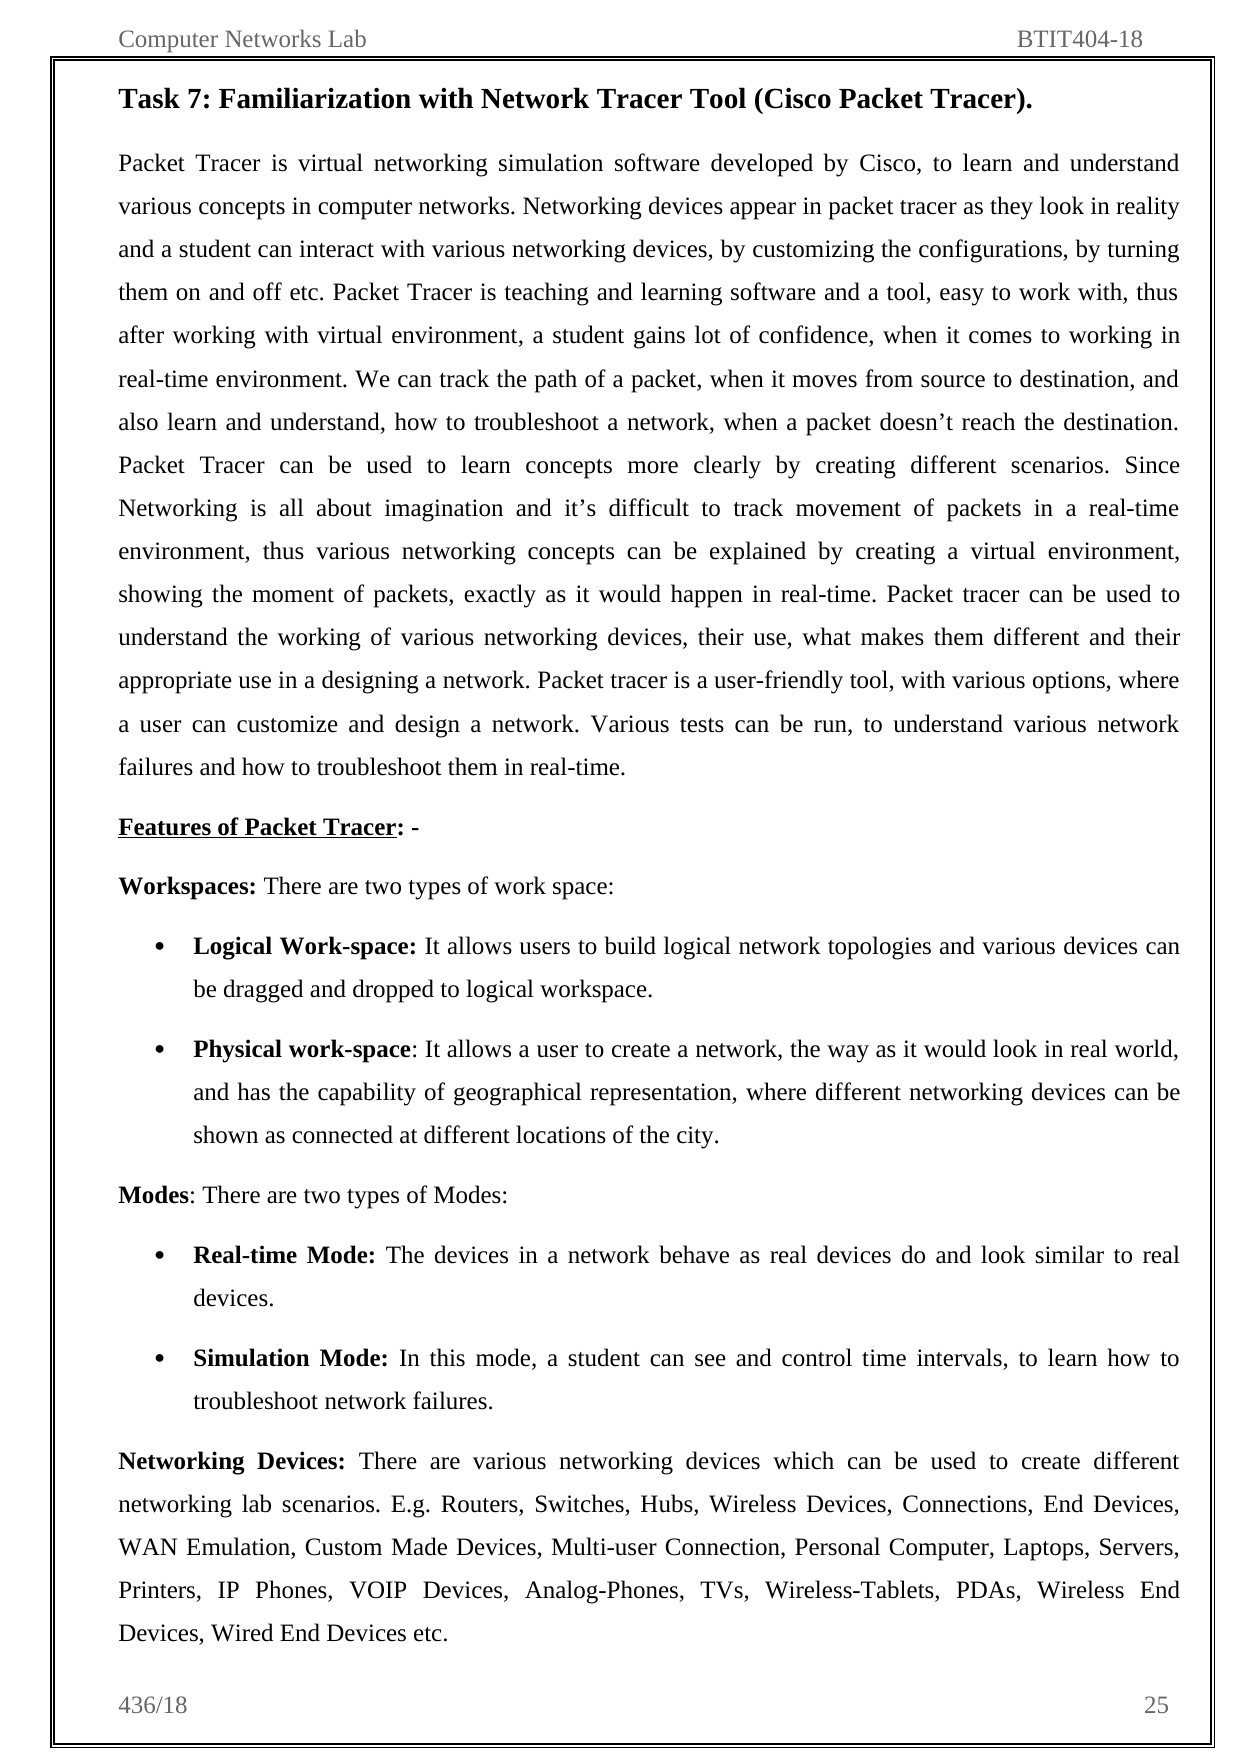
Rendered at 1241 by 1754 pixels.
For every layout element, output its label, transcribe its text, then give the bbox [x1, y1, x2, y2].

list Physical work-space: It allows a user to create a network, the way as it would look in real world, and has the capability of geographical representation, where different networking devices can be shown as connected at different locations of the city. [156, 1034, 1181, 1149]
text Features of Packet Tracer: - [118, 812, 1181, 840]
text Workspaces: There are two types of work space: [118, 871, 1181, 900]
list Simulation Mode: In this mode, a student can see and control time intervals, to learn how to troubleshoot network failures. [156, 1343, 1181, 1415]
list Real-time Mode: The devices in a network behave as real devices do and look similar to real devices. [156, 1240, 1181, 1312]
text Modes: There are two types of Modes: [118, 1180, 1181, 1209]
list Logical Work-space: It allows users to build logical network topologies and various devices can be dragged and dropped to logical workspace. [156, 931, 1181, 1003]
text Networking Devices: There are various networking devices which can be used to create different networking lab scenarios. E.g. Routers, Switches, Hubs, Wireless Devices, Connections, End Devices, WAN Emulation, Custom Made Devices, Multi-user Connection, Personal Computer, Laptops, Servers, Printers, IP Phones, VOIP Devices, Analog-Phones, TVs, Wireless-Tablets, PDAs, Wireless End Devices, Wired End Devices etc. [118, 1446, 1181, 1647]
text Task 7: Familiarization with Network Tracer Tool (Cisco Packet Tracer). [118, 81, 1181, 115]
text Packet Tracer is virtual networking simulation software developed by Cisco, to learn and understand various concepts in computer networks. Networking devices appear in packet tracer as they look in reality and a student can interact with various networking devices, by customizing the configurations, by turning them on and off etc. Packet Tracer is teaching and learning software and a tool, easy to work with, thus after working with virtual environment, a student gains lot of confidence, when it comes to working in real-time environment. We can track the path of a packet, when it moves from source to destination, and also learn and understand, how to troubleshoot a network, when a packet doesn’t reach the destination. Packet Tracer can be used to learn concepts more clearly by creating different scenarios. Since Networking is all about imagination and it’s difficult to track movement of packets in a real-time environment, thus various networking concepts can be explained by creating a virtual environment, showing the moment of packets, exactly as it would happen in real-time. Packet tracer can be used to understand the working of various networking devices, their use, what makes them different and their appropriate use in a designing a network. Packet tracer is a user-friendly tool, with various options, where a user can customize and design a network. Various tests can be run, to understand various network failures and how to troubleshoot them in real-time. [118, 148, 1181, 781]
